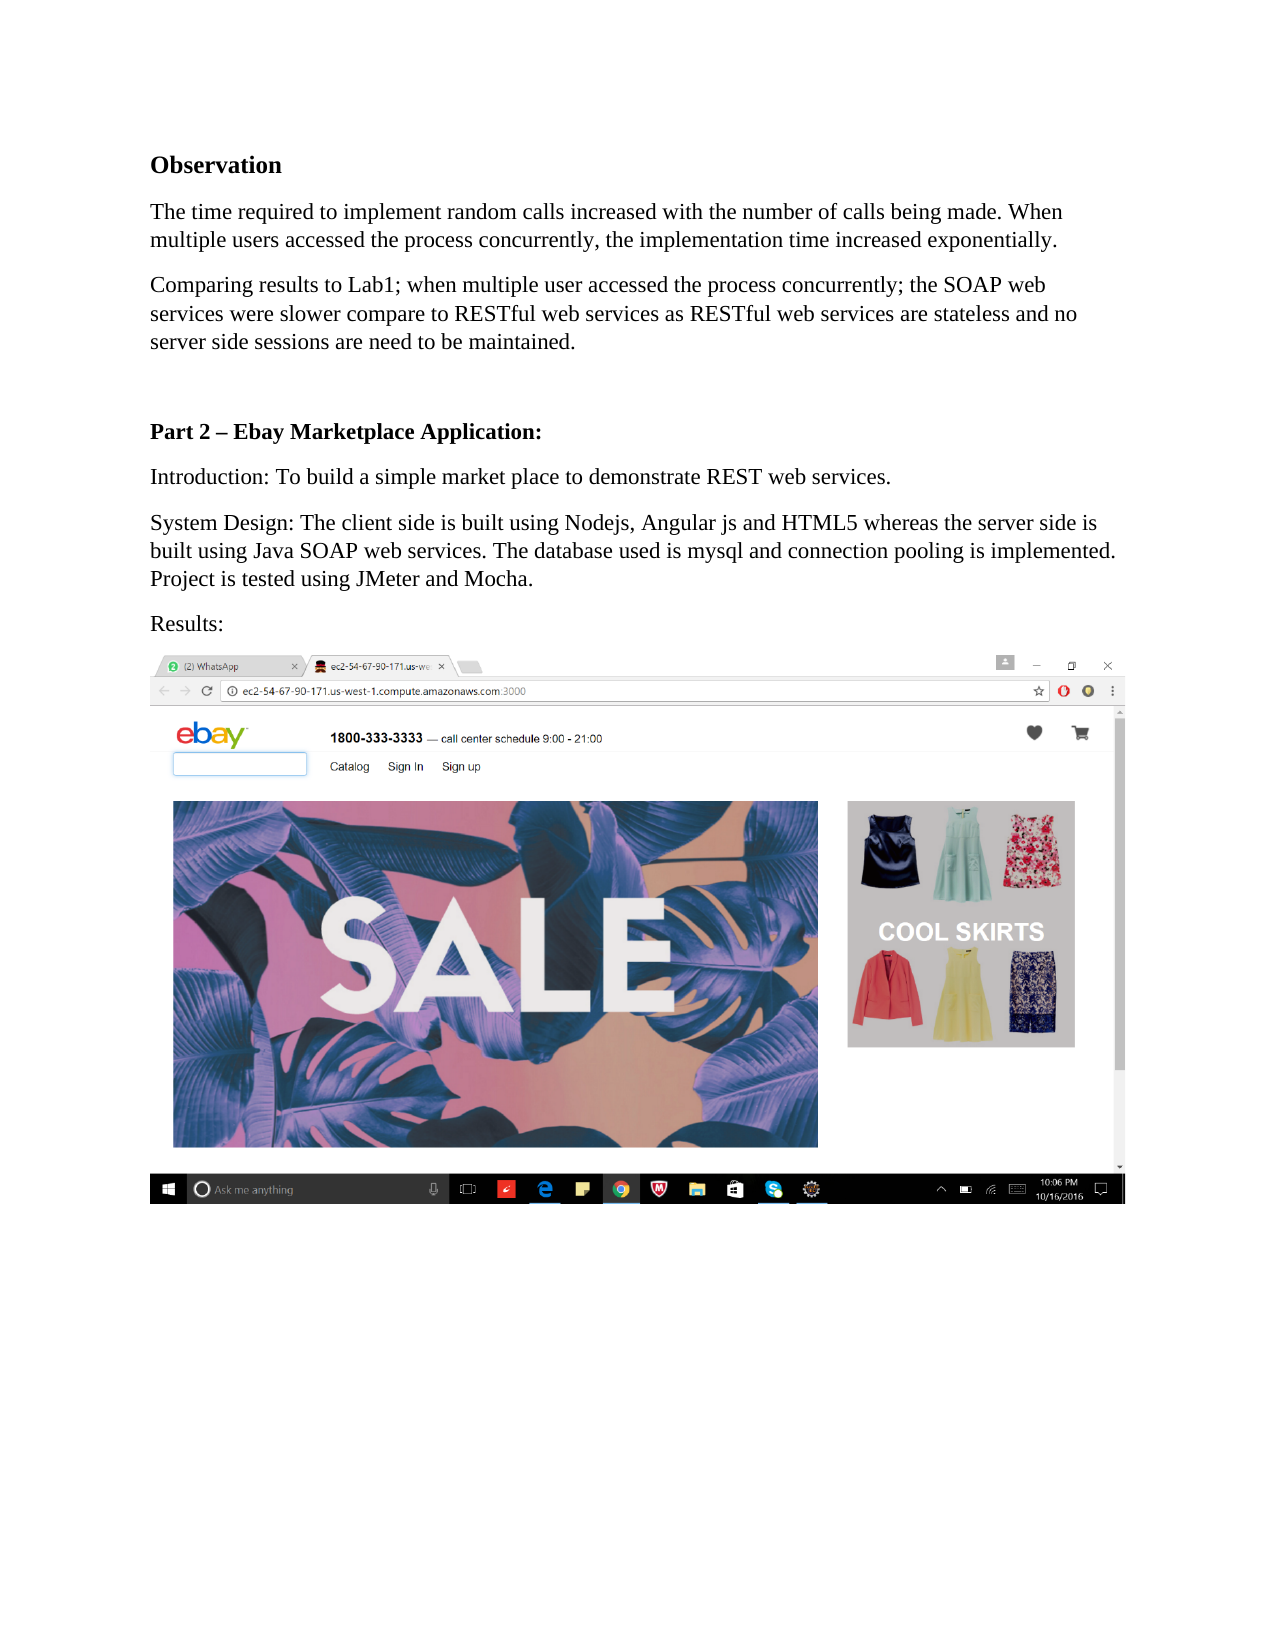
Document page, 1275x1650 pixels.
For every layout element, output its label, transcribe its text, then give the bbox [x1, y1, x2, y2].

picture [150, 655, 1125, 1204]
text The time required to implement random calls increased with the number of calls being made. When multiple users accessed the process concurrently, the implementation time increased exponentially. [150, 198, 1125, 252]
text Introduction: To build a simple market place to demonstrate REST web services. [150, 463, 1125, 490]
text Part 2 – Ebay Marketplace Application: [150, 418, 1125, 445]
text Observation [150, 150, 1125, 179]
text Results: [150, 611, 1125, 637]
text Comparing results to Lab1; when multiple user accessed the process concurrently; the SOAP web services were slower compare to RESTful web services as RESTful web services are stateless and no server side sessions are need to be maintained. [150, 271, 1125, 354]
text System Design: The client side is built using Nodejs, Angular js and HTML5 whereas the server side is built using Java SOAP web services. The database used is mysql and connection pooling is implemented. Project is tested using JMeter and Mocha. [150, 508, 1125, 592]
